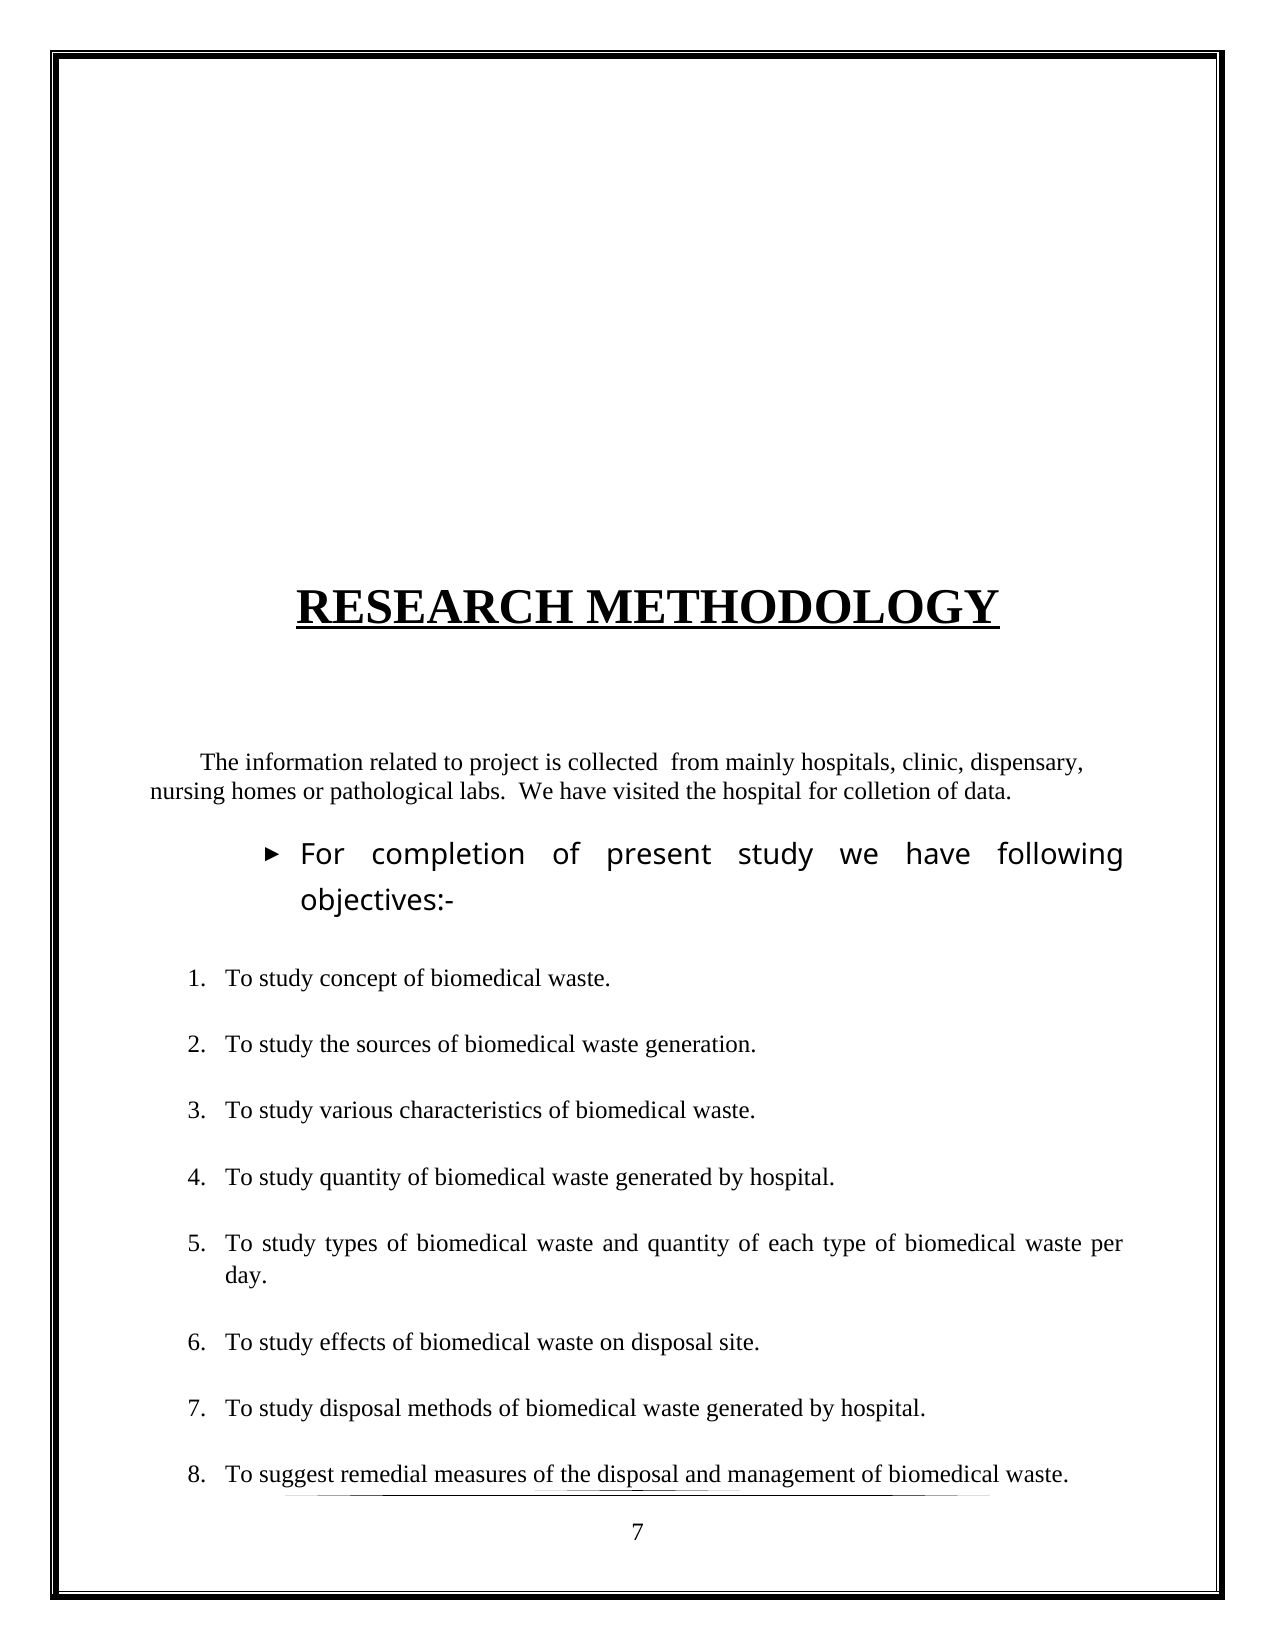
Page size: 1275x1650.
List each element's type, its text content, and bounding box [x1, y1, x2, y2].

text RESEARCH METHODOLOGY [150, 576, 1125, 634]
list To study types of biomedical waste and quantity of each type of biomedical waste per day. [187, 1228, 1125, 1289]
text The information related to project is collected from mainly hospitals, clinic, dispensary, nursing homes or pathological labs. We have visited the hospital for colletion of data. [150, 747, 1125, 805]
list To study various characteristics of biomedical waste. [187, 1096, 1125, 1124]
list To suggest remedial measures of the disposal and management of biomedical waste. [187, 1459, 1125, 1487]
list To study disposal methods of biomedical waste generated by hospital. [187, 1393, 1125, 1421]
list To study concept of biomedical waste. [187, 963, 1125, 992]
list For completion of present study we have following objectives:- [262, 834, 1125, 919]
list To study the sources of biomedical waste generation. [187, 1029, 1125, 1058]
list To study effects of biomedical waste on disposal site. [187, 1327, 1125, 1355]
list To study quantity of biomedical waste generated by hospital. [187, 1162, 1125, 1190]
